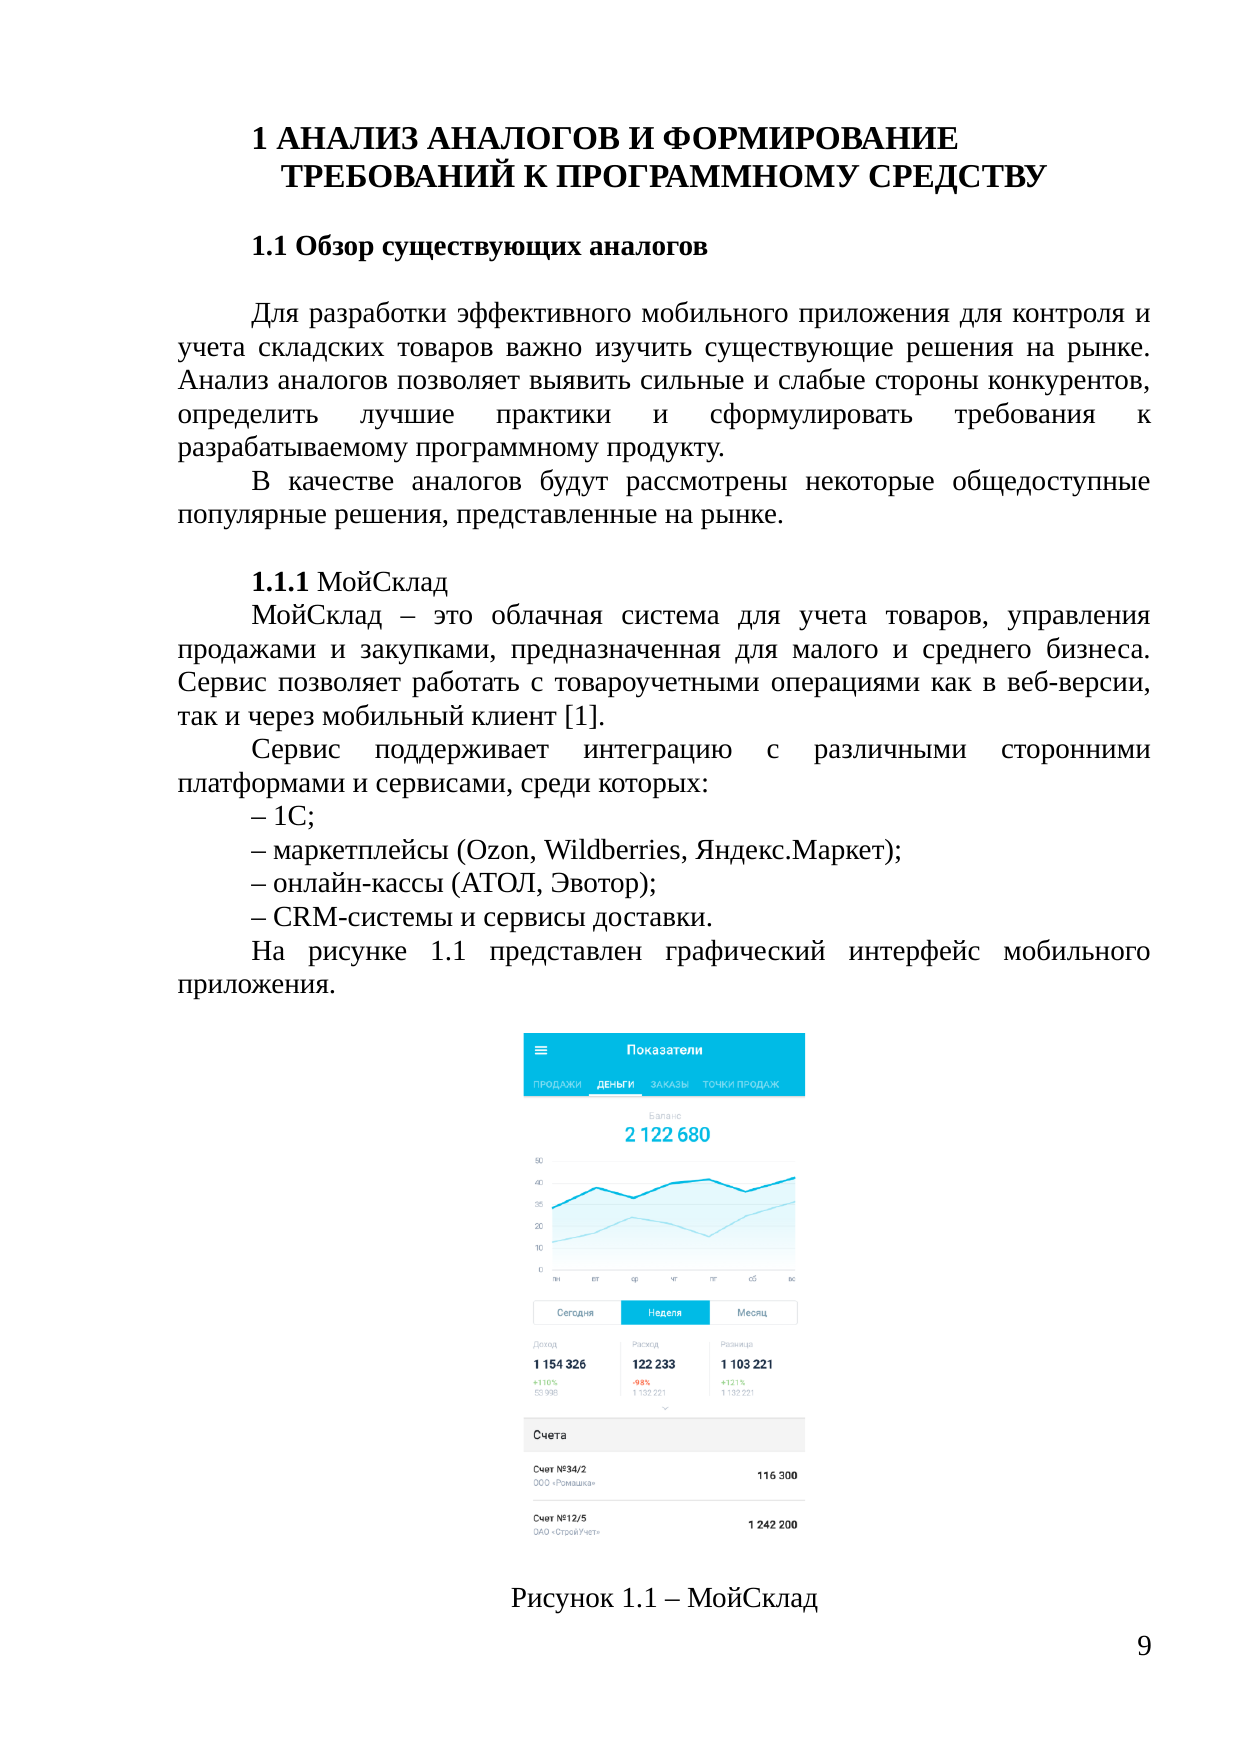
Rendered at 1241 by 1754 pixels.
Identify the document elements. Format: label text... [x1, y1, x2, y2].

text Рисунок 1.1 – МойСклад [177, 1580, 1152, 1613]
text – 1С; [177, 798, 1152, 832]
text – онлайн-кассы (АТОЛ, Эвотор); [177, 866, 1152, 899]
text МойСклад – это облачная система для учета товаров, управления продажами и закупками, предназначенная для малого и среднего бизнеса. Сервис позволяет работать с товароучетными операциями как в веб-версии, так и через мобильный клиент [1]. [177, 597, 1152, 731]
text В качестве аналогов будут рассмотрены некоторые общедоступные популярные решения, представленные на рынке. [177, 463, 1152, 530]
text На рисунке 1.1 представлен графический интерфейс мобильного приложения. [177, 933, 1152, 1000]
picture [628, 1045, 635, 1054]
picture [523, 1095, 806, 1547]
text – CRM-системы и сервисы доставки. [177, 899, 1152, 933]
text Для разработки эффективного мобильного приложения для контроля и учета складских товаров важно изучить существующие решения на рынке. Анализ аналогов позволяет выявить сильные и слабые стороны конкурентов, определить лучшие практики и сформулировать требования к разрабатываемому программному продукту. [177, 295, 1152, 463]
subtitle 1.1 Обзор существующих аналогов [177, 228, 1152, 262]
text Сервис поддерживает интеграцию с различными сторонними платформами и сервисами, среди которых: [177, 731, 1152, 798]
subtitle 1.1.1 МойСклад [177, 564, 1152, 597]
subtitle 1 Анализ аналогоВ и формирование требований к программному средству [251, 118, 1152, 195]
picture [693, 1048, 701, 1054]
text – маркетплейсы (Ozon, Wildberries, Яндекс.Маркет); [177, 832, 1152, 866]
